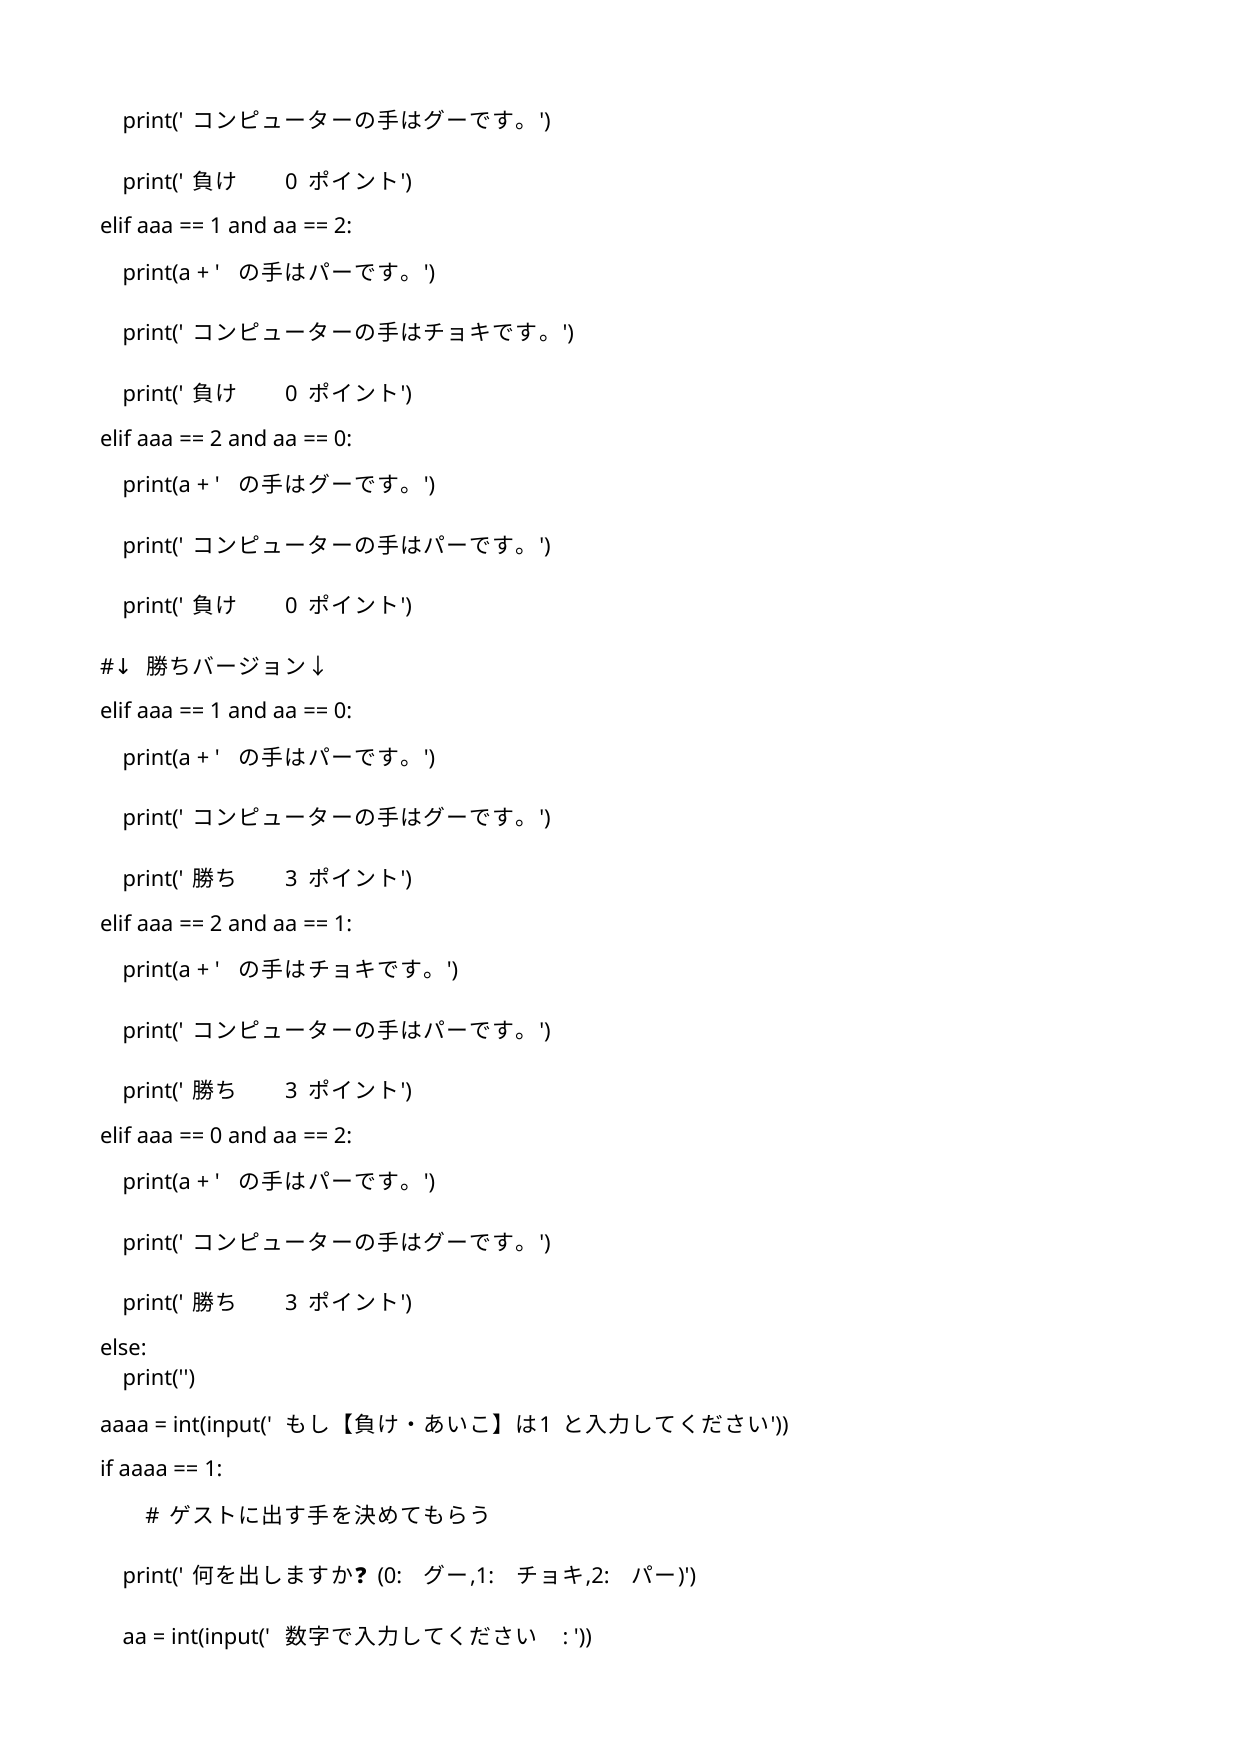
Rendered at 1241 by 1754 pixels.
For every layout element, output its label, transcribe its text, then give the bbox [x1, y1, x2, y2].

text elif aaa == 1 and aa == 0: [100, 695, 1140, 725]
text print(a + 'の手はパーです。') [100, 1150, 1140, 1210]
text print('何を出しますか❓(0:グー,1:チョキ,2:パー)') [100, 1544, 1140, 1604]
text #↓勝ちバージョン↓ [100, 634, 1140, 695]
text print(a + 'の手はパーです。') [100, 725, 1140, 786]
text print('負け 0ポイント') [100, 574, 1140, 634]
text else: [100, 1332, 1140, 1362]
text print(a + 'の手はグーです。') [100, 453, 1140, 513]
text print('コンピューターの手はパーです。') [100, 513, 1140, 574]
text elif aaa == 2 and aa == 1: [100, 907, 1140, 938]
text print('勝ち 3ポイント') [100, 847, 1140, 907]
text print('勝ち 3ポイント') [100, 1271, 1140, 1332]
text elif aaa == 1 and aa == 2: [100, 210, 1140, 240]
text elif aaa == 0 and aa == 2: [100, 1119, 1140, 1150]
text print('') [100, 1362, 1140, 1392]
text aa = int(input('数字で入力してください : ')) [100, 1604, 1140, 1665]
text print('勝ち 3ポイント') [100, 1059, 1140, 1119]
text print(a + 'の手はパーです。') [100, 240, 1140, 301]
text print(a + 'の手はチョキです。') [100, 938, 1140, 998]
text print('コンピューターの手はグーです。') [100, 1210, 1140, 1271]
text elif aaa == 2 and aa == 0: [100, 422, 1140, 453]
text print('コンピューターの手はグーです。') [100, 89, 1140, 149]
text aaaa = int(input('もし【負け・あいこ】は1と入力してください')) [100, 1392, 1140, 1453]
text if aaaa == 1: [100, 1453, 1140, 1483]
text print('コンピューターの手はチョキです。') [100, 301, 1140, 362]
text print('負け 0ポイント') [100, 149, 1140, 210]
text #ゲストに出す手を決めてもらう [100, 1483, 1140, 1544]
text print('コンピューターの手はグーです。') [100, 786, 1140, 847]
text print('コンピューターの手はパーです。') [100, 998, 1140, 1059]
text print('負け 0ポイント') [100, 362, 1140, 422]
